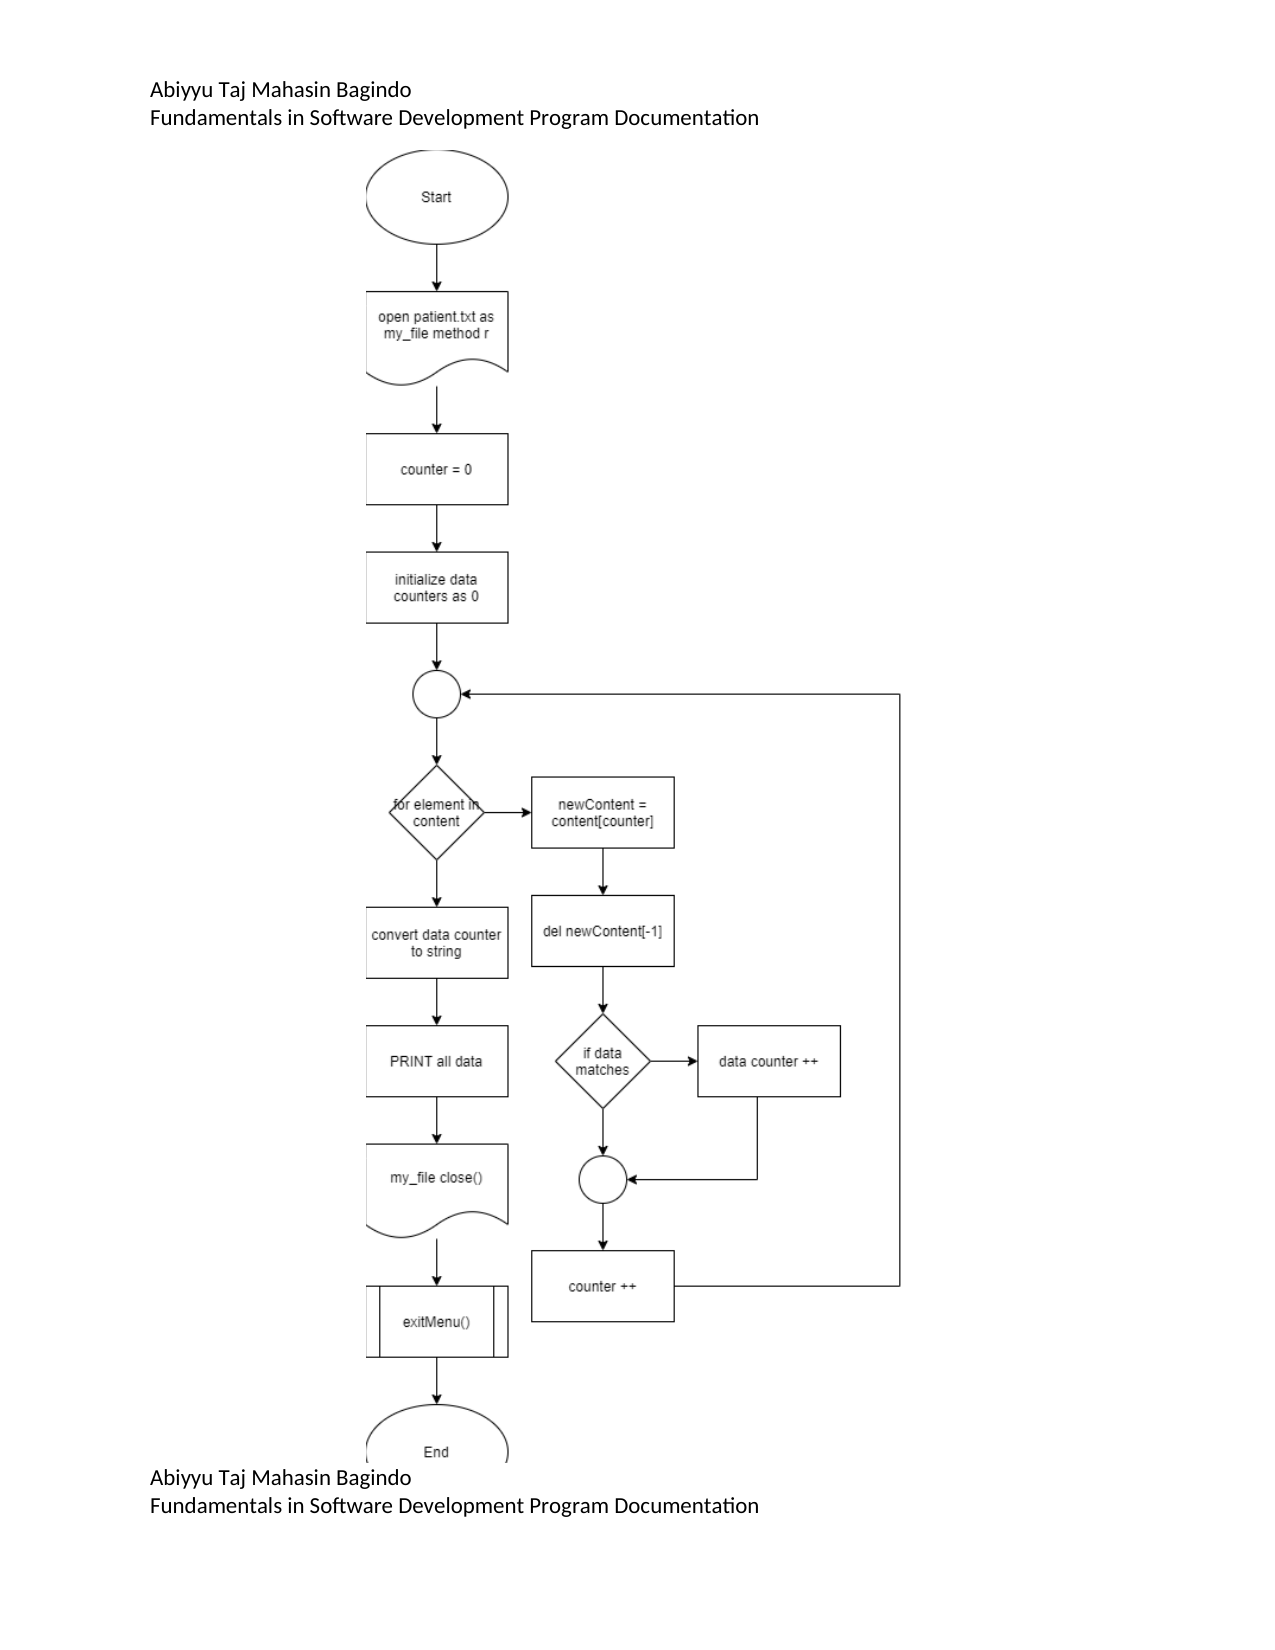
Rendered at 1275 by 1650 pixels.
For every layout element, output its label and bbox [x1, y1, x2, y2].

picture [366, 150, 909, 1463]
